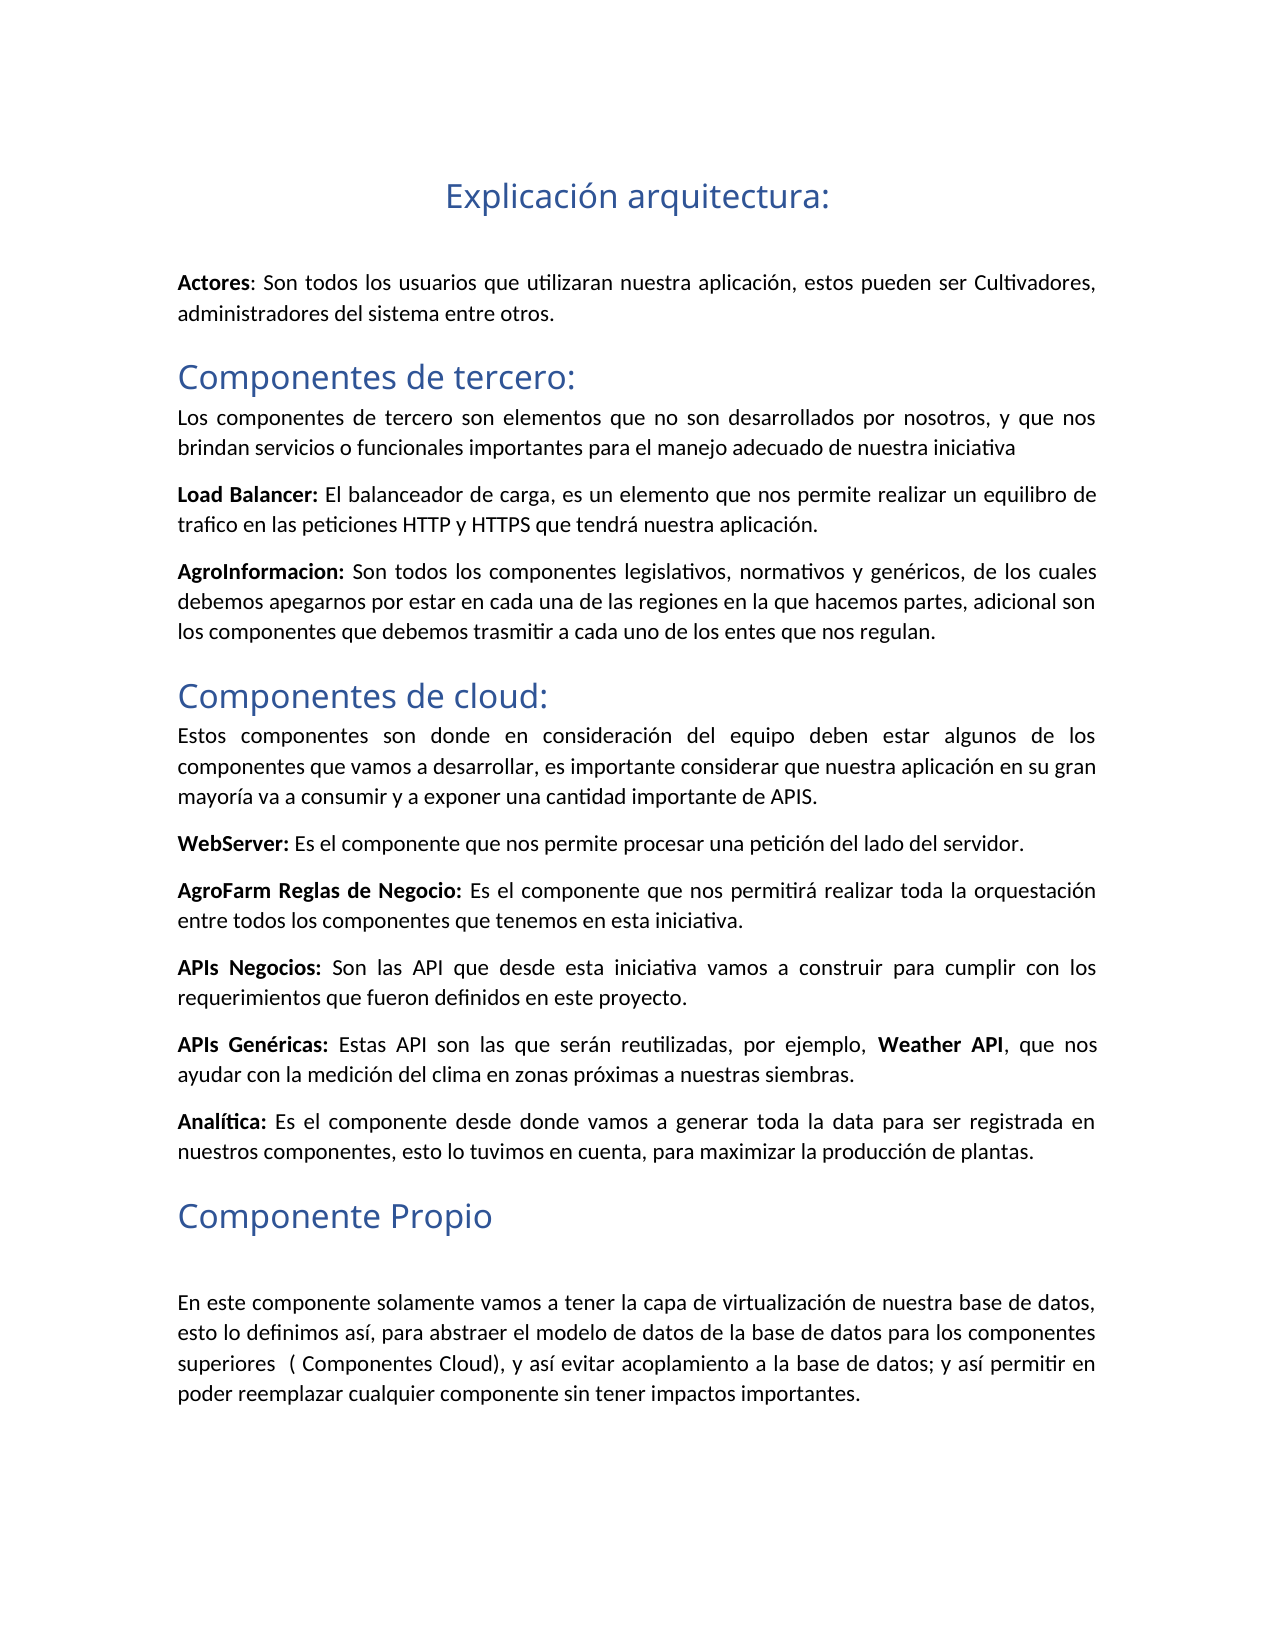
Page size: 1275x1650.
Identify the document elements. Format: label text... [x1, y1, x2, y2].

subtitle Componentes de tercero: [177, 354, 1098, 399]
text AgroInformacion: Son todos los componentes legislativos, normativos y genéricos, de los cuales debemos apegarnos por estar en cada una de las regiones en la que hacemos partes, adicional son los componentes que debemos trasmitir a cada uno de los entes que nos regulan. [177, 557, 1098, 645]
subtitle Componente Propio [177, 1192, 1098, 1238]
text Los componentes de tercero son elementos que no son desarrollados por nosotros, y que nos brindan servicios o funcionales importantes para el manejo adecuado de nuestra iniciativa [177, 403, 1098, 461]
subtitle Explicación arquitectura: [177, 173, 1098, 218]
text En este componente solamente vamos a tener la capa de virtualización de nuestra base de datos, esto lo definimos así, para abstraer el modelo de datos de la base de datos para los componentes superiores ( Componentes Cloud), y así evitar acoplamiento a la base de datos; y así permitir en poder reemplazar cualquier componente sin tener impactos importantes. [177, 1288, 1098, 1407]
text Analítica: Es el componente desde donde vamos a generar toda la data para ser registrada en nuestros componentes, esto lo tuvimos en cuenta, para maximizar la producción de plantas. [177, 1107, 1098, 1165]
text Load Balancer: El balanceador de carga, es un elemento que nos permite realizar un equilibro de trafico en las peticiones HTTP y HTTPS que tendrá nuestra aplicación. [177, 480, 1098, 538]
text APIs Negocios: Son las API que desde esta iniciativa vamos a construir para cumplir con los requerimientos que fueron definidos en este proyecto. [177, 953, 1098, 1011]
text APIs Genéricas: Estas API son las que serán reutilizadas, por ejemplo, Weather API, que nos ayudar con la medición del clima en zonas próximas a nuestras siembras. [177, 1030, 1098, 1088]
text Estos componentes son donde en consideración del equipo deben estar algunos de los componentes que vamos a desarrollar, es importante considerar que nuestra aplicación en su gran mayoría va a consumir y a exponer una cantidad importante de APIS. [177, 722, 1098, 810]
text Actores: Son todos los usuarios que utilizaran nuestra aplicación, estos pueden ser Cultivadores, administradores del sistema entre otros. [177, 268, 1098, 327]
text AgroFarm Reglas de Negocio: Es el componente que nos permitirá realizar toda la orquestación entre todos los componentes que tenemos en esta iniciativa. [177, 876, 1098, 934]
text WebServer: Es el componente que nos permite procesar una petición del lado del servidor. [177, 829, 1098, 857]
subtitle Componentes de cloud: [177, 673, 1098, 718]
